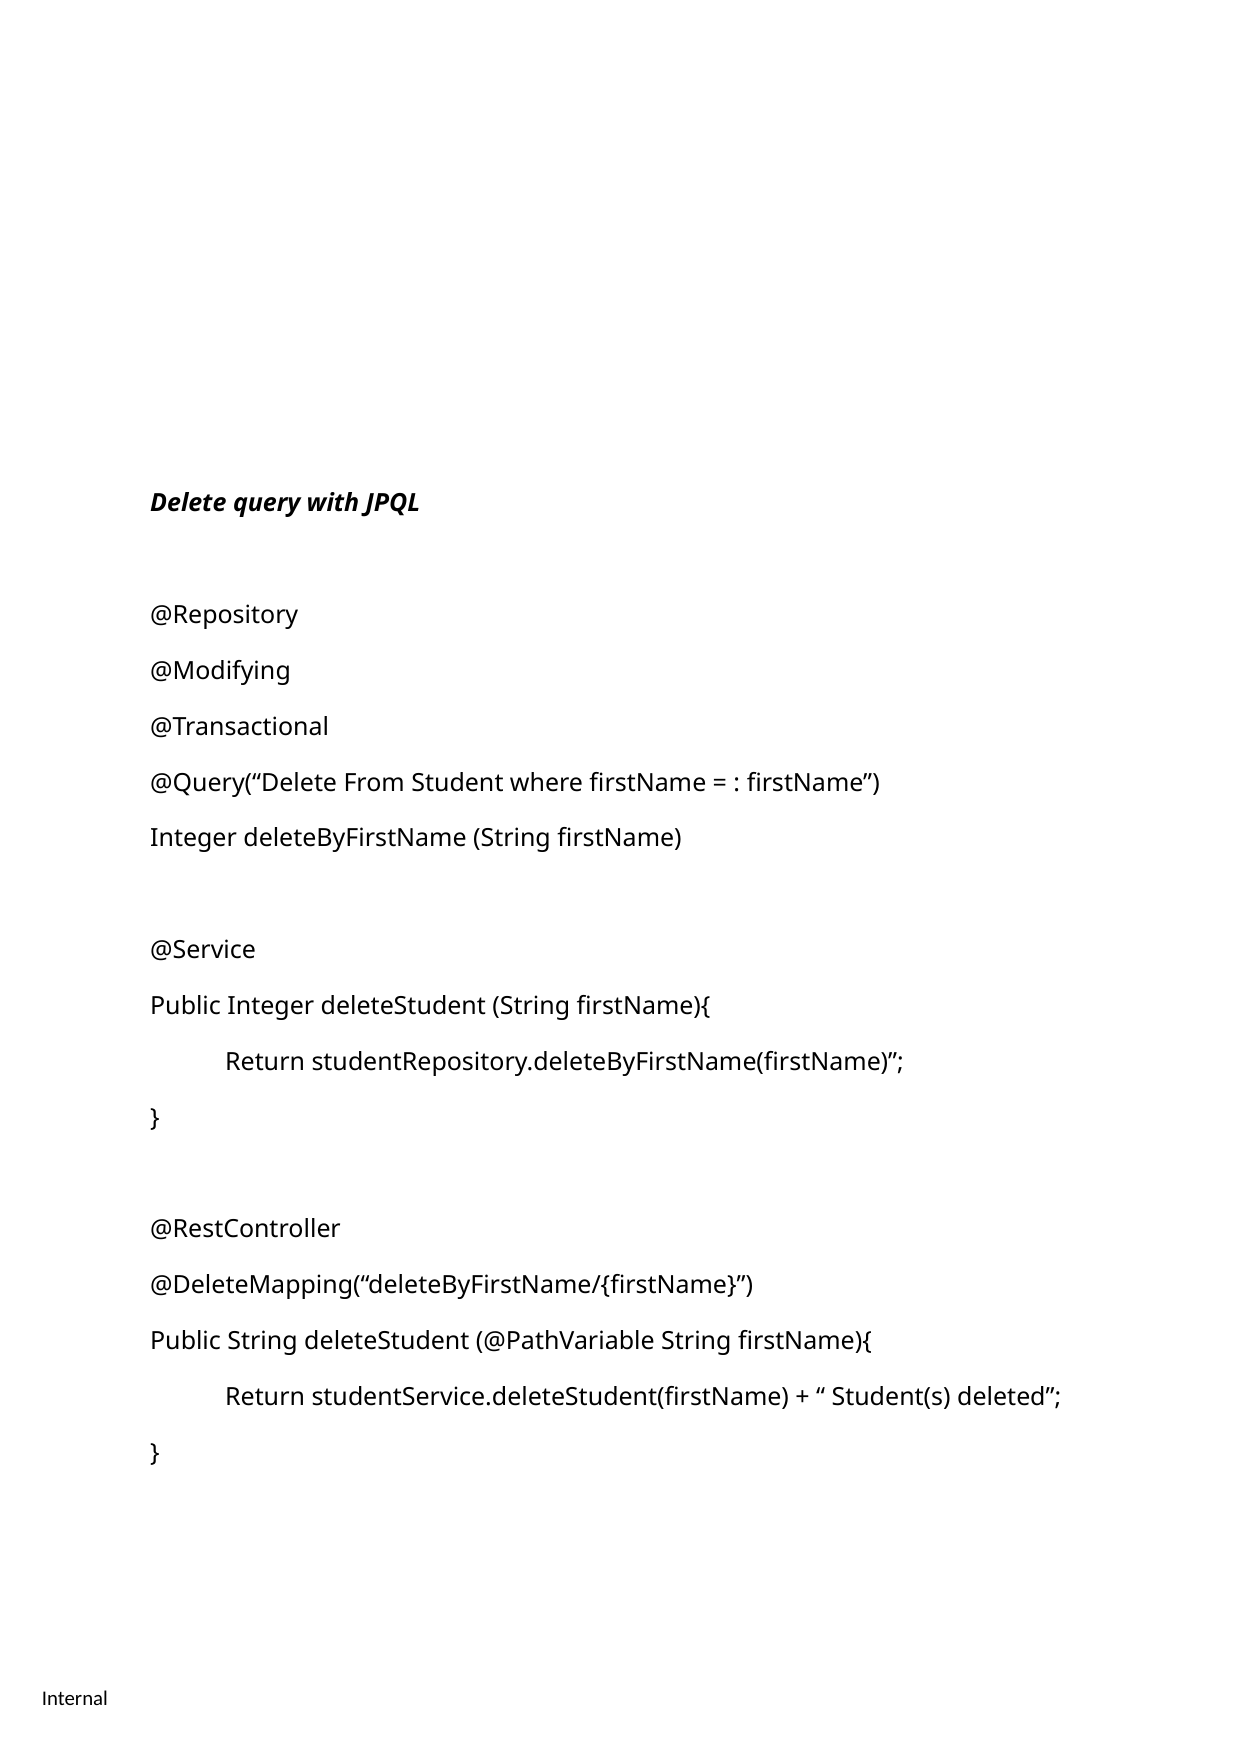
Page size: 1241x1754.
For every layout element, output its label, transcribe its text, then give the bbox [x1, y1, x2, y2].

text @Query(“Delete From Student where firstName = : firstName”) [150, 764, 1090, 798]
text @DeleteMapping(“deleteByFirstName/{firstName}”) [150, 1267, 1090, 1301]
text @RestController [150, 1211, 1090, 1245]
text } [150, 1434, 1090, 1468]
text Return studentRepository.deleteByFirstName(firstName)”; [150, 1043, 1090, 1077]
text @Transactional [150, 708, 1090, 742]
text Public String deleteStudent (@PathVariable String firstName){ [150, 1322, 1090, 1357]
text Return studentService.deleteStudent(firstName) + “ Student(s) deleted”; [150, 1378, 1090, 1412]
text } [150, 1099, 1090, 1133]
text @Modifying [150, 652, 1090, 687]
text Public Integer deleteStudent (String firstName){ [150, 987, 1090, 1022]
text Delete query with JPQL [150, 485, 1090, 519]
text @Repository [150, 597, 1090, 631]
text @Service [150, 932, 1090, 966]
text Integer deleteByFirstName (String firstName) [150, 820, 1090, 854]
